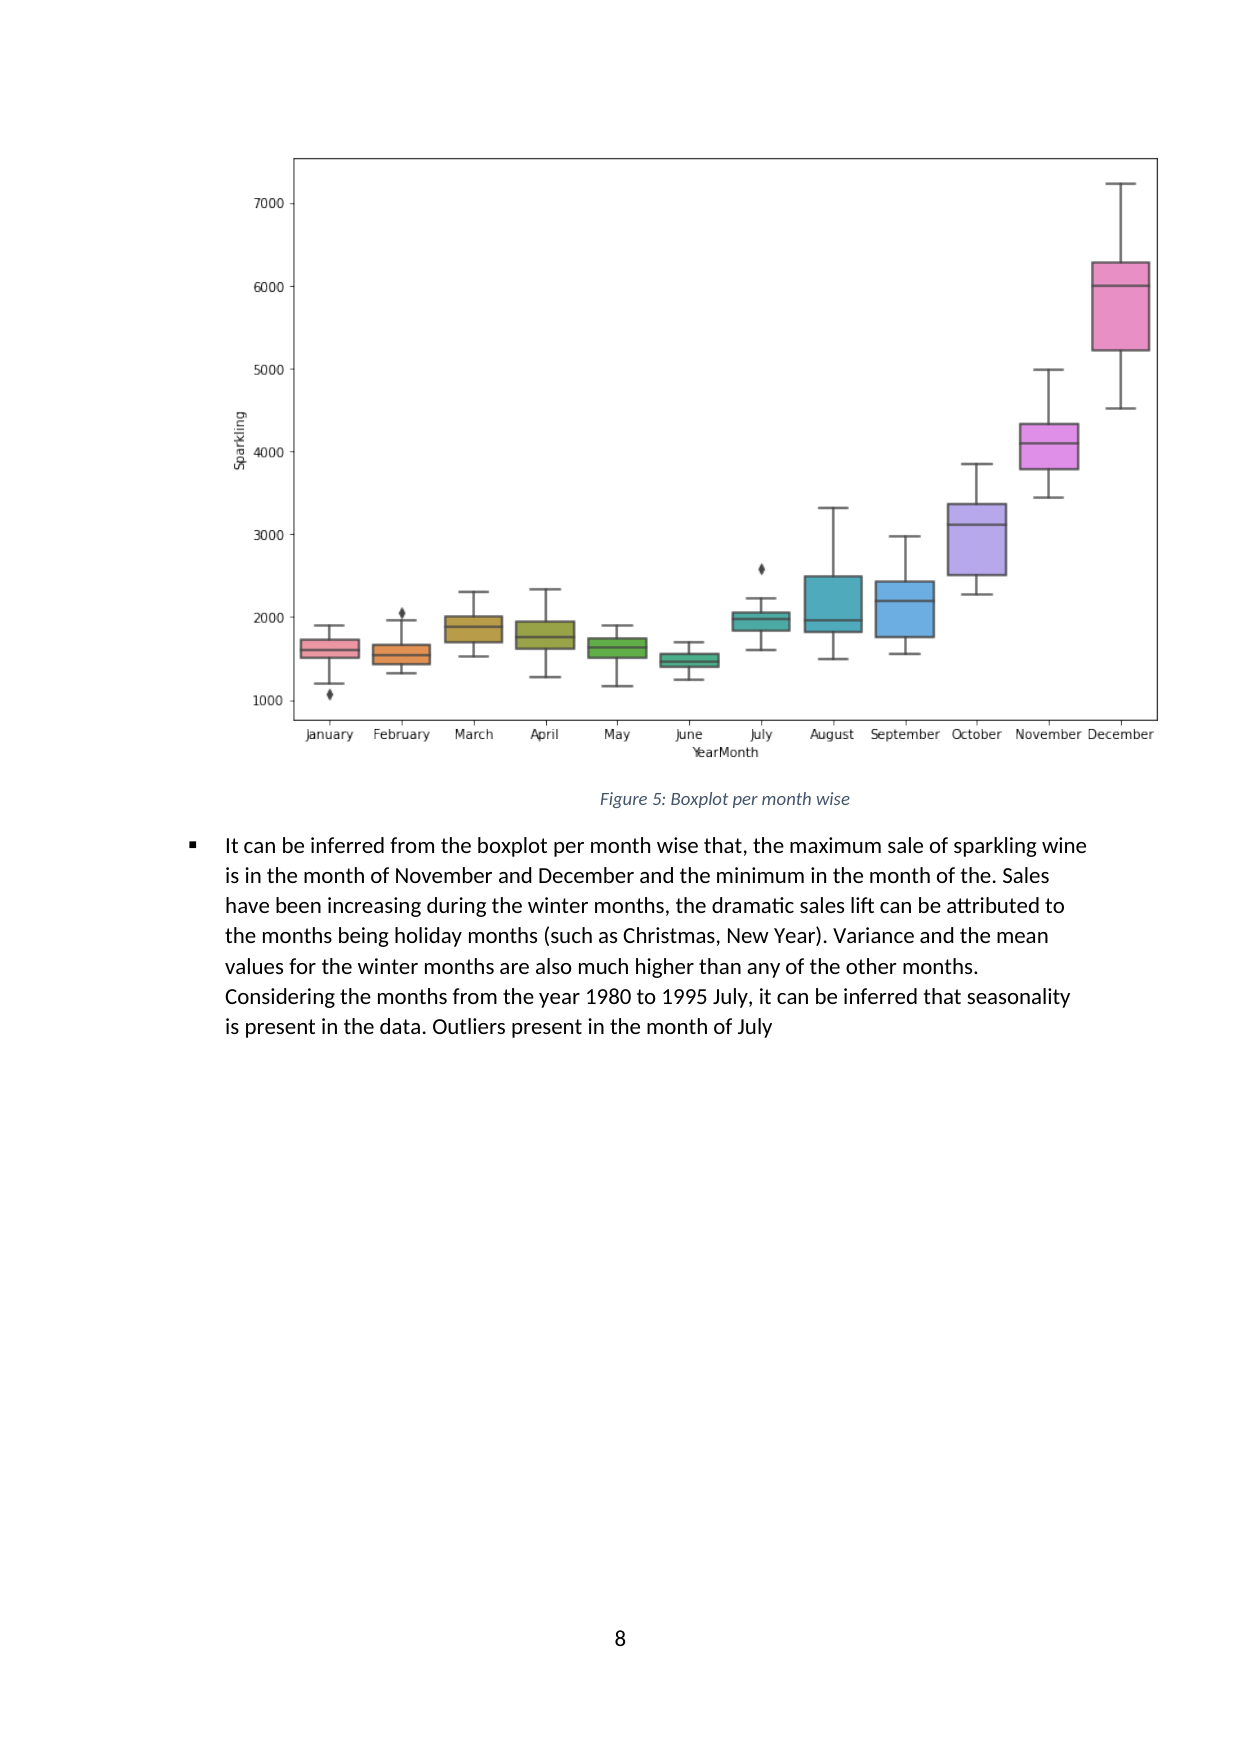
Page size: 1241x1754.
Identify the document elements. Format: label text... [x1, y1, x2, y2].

list It can be inferred from the boxplot per month wise that, the maximum sale of sparkling wine is in the month of November and December and the minimum in the month of the. Sales have been increasing during the winter months, the dramatic sales lift can be attributed to the months being holiday months (such as Christmas, New Year). Variance and the mean values for the winter months are also much higher than any of the other months. Considering the months from the year 1980 to 1995 July, it can be inferred that seasonality is present in the data. Outliers present in the month of July [187, 831, 1090, 1040]
picture [225, 150, 1166, 769]
